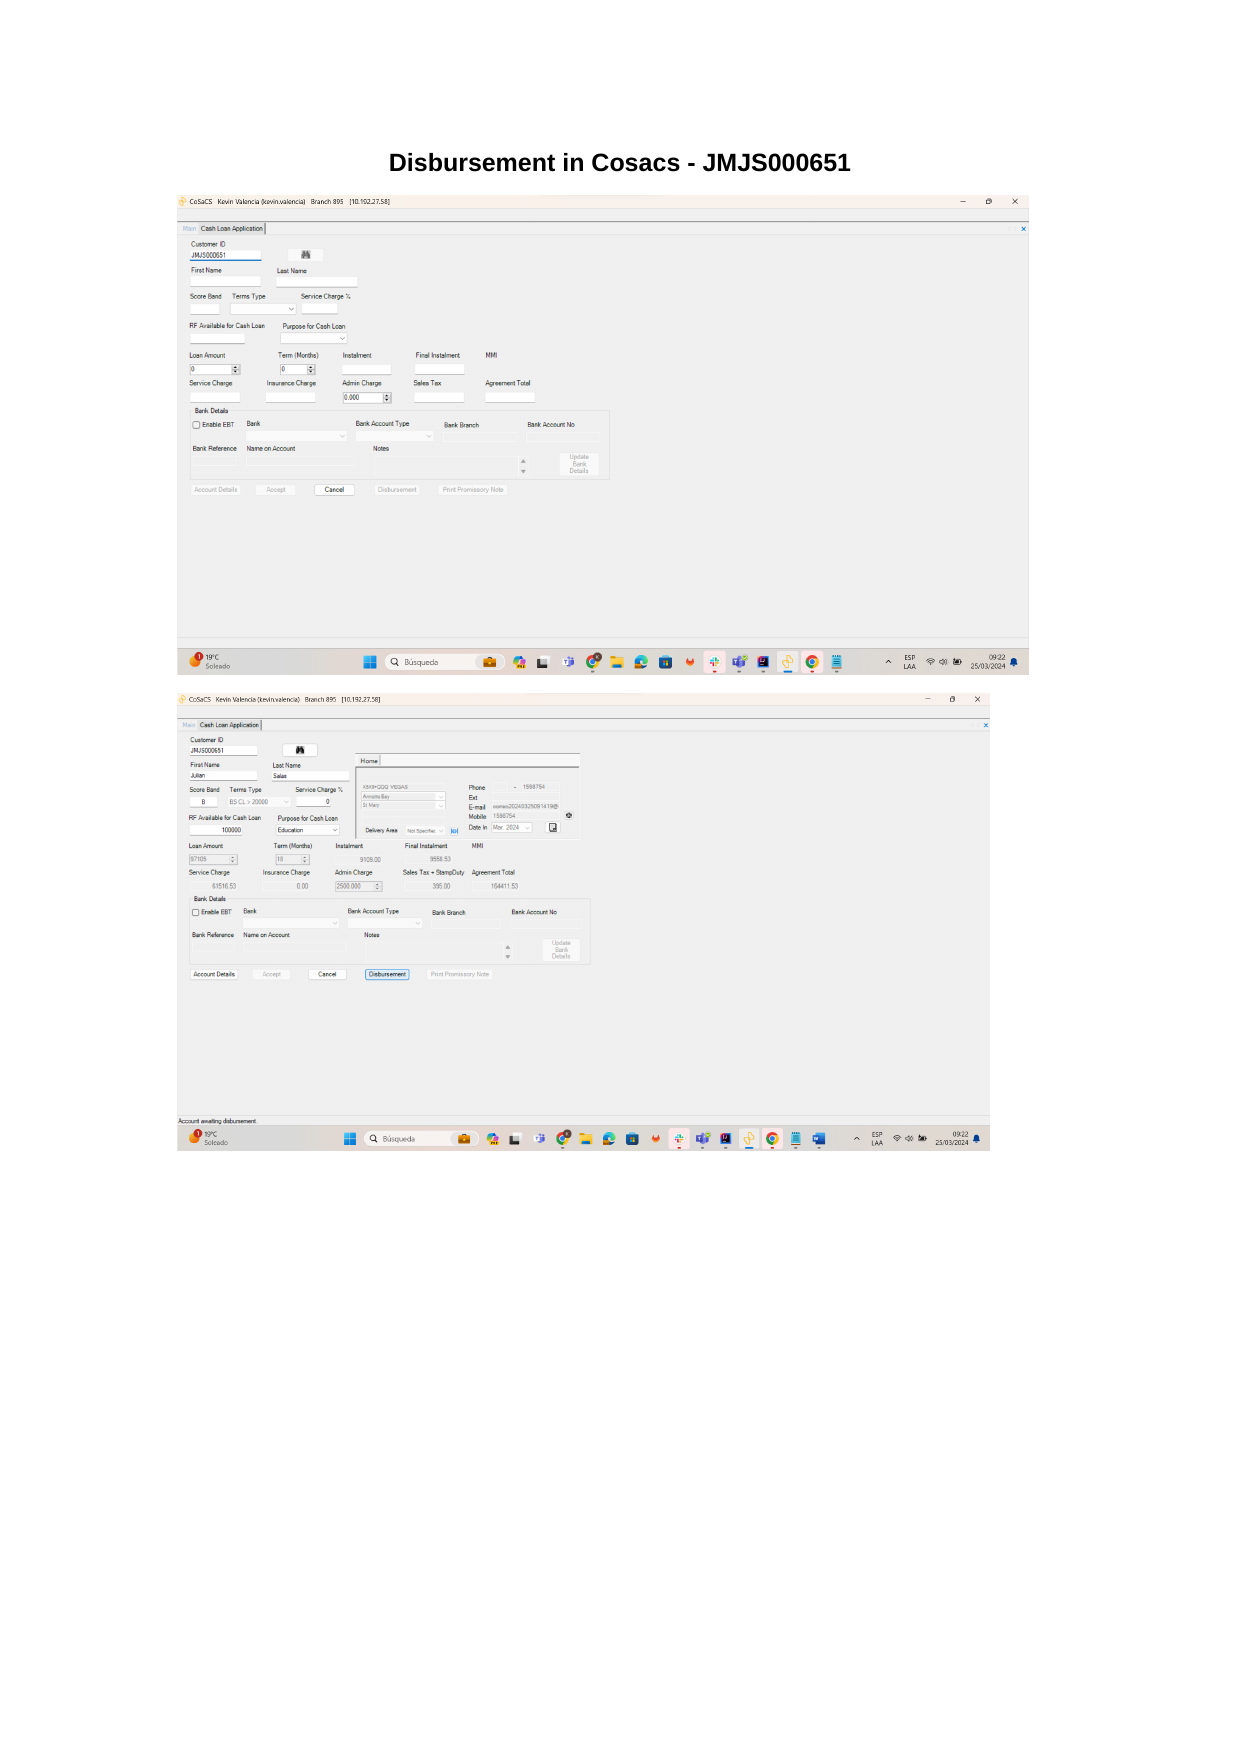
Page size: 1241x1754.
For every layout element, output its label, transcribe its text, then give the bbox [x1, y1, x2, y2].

picture [177, 693, 990, 1151]
text Disbursement in Cosacs - JMJS000651 [177, 148, 1063, 176]
picture [177, 195, 1029, 675]
